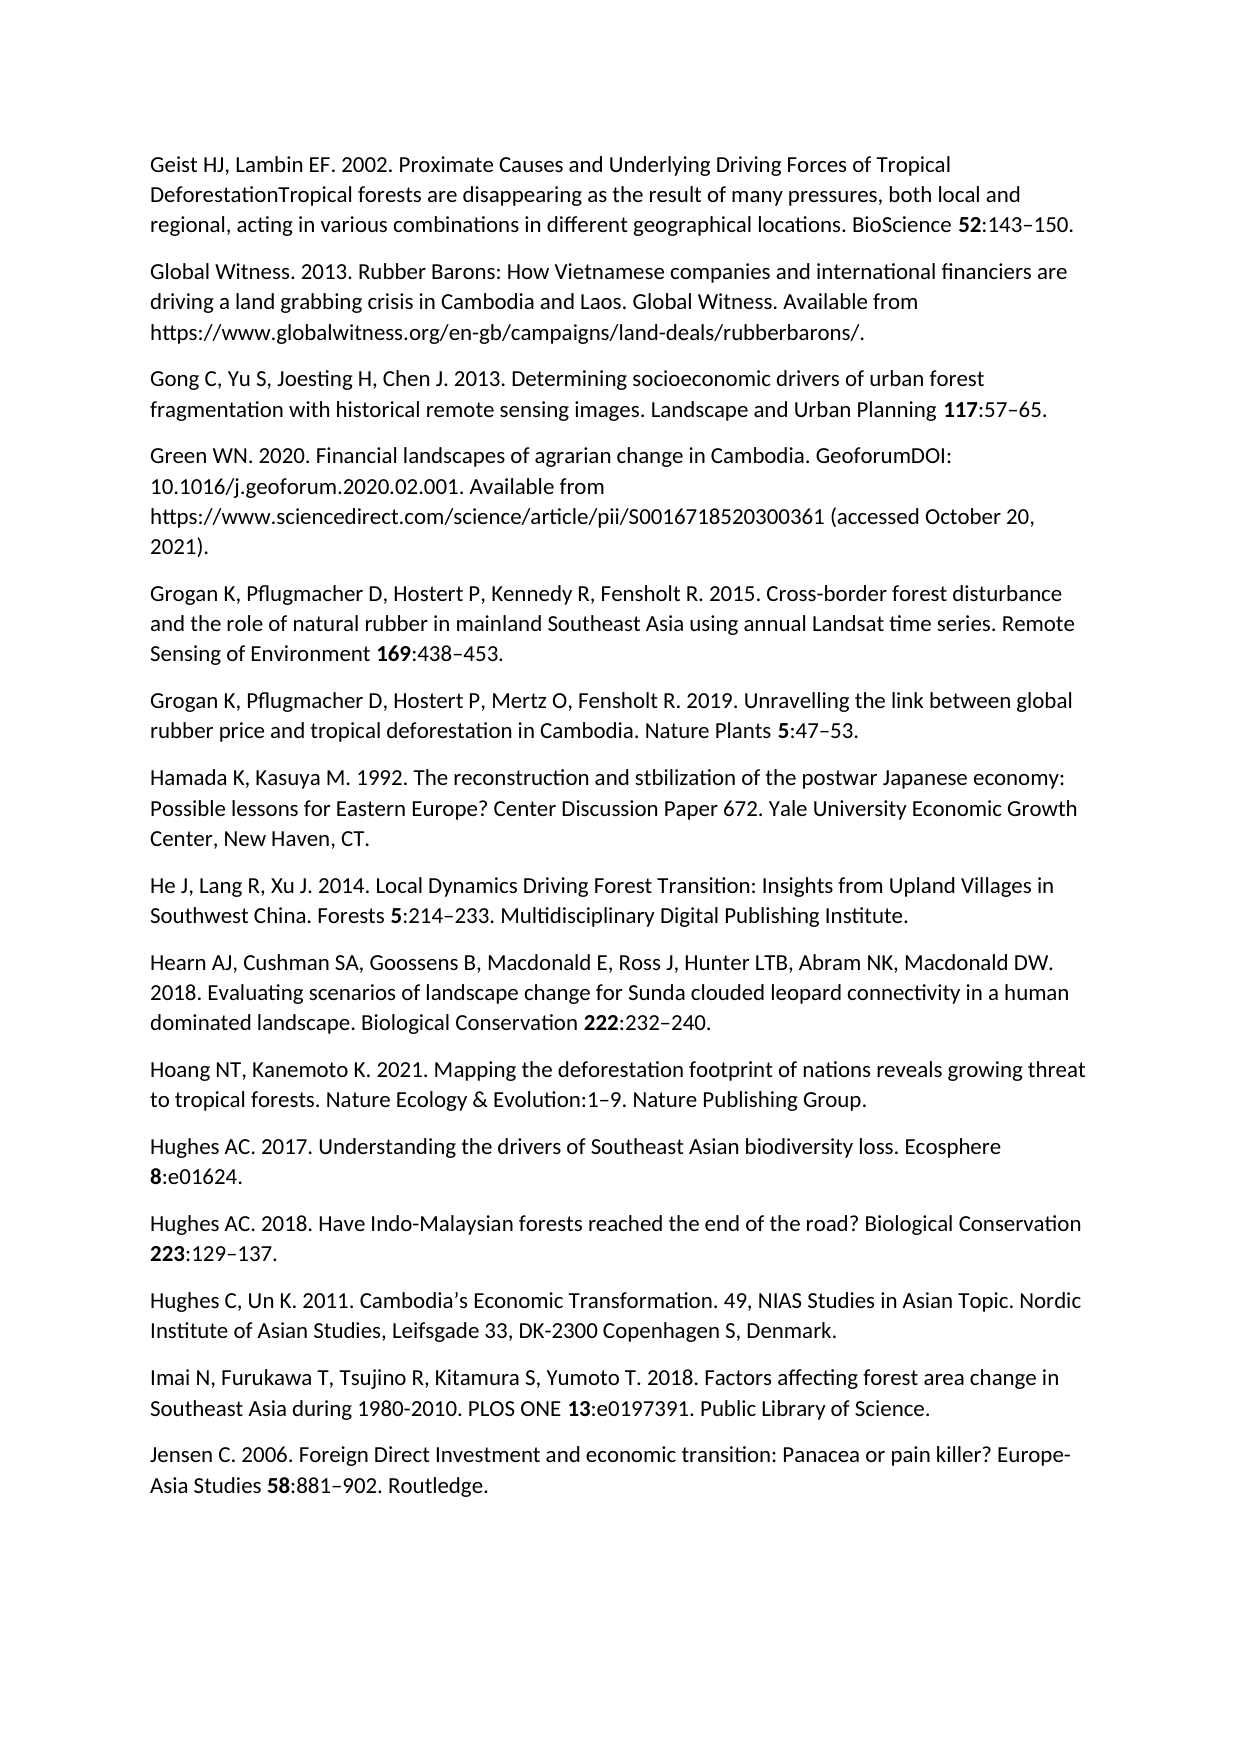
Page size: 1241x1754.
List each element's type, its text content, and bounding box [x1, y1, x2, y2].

text Hamada K, Kasuya M. 1992. The reconstruction and stbilization of the postwar Japanese economy: Possible lessons for Eastern Europe? Center Discussion Paper 672. Yale University Economic Growth Center, New Haven, CT. [150, 763, 1090, 852]
text Hughes C, Un K. 2011. Cambodia’s Economic Transformation. 49, NIAS Studies in Asian Topic. Nordic Institute of Asian Studies, Leifsgade 33, DK-2300 Copenhagen S, Denmark. [150, 1286, 1090, 1345]
text Global Witness. 2013. Rubber Barons: How Vietnamese companies and international financiers are driving a land grabbing crisis in Cambodia and Laos. Global Witness. Available from https://www.globalwitness.org/en-gb/campaigns/land-deals/rubberbarons/. [150, 257, 1090, 346]
text He J, Lang R, Xu J. 2014. Local Dynamics Driving Forest Transition: Insights from Upland Villages in Southwest China. Forests 5:214–233. Multidisciplinary Digital Publishing Institute. [150, 871, 1090, 929]
text Imai N, Furukawa T, Tsujino R, Kitamura S, Yumoto T. 2018. Factors affecting forest area change in Southeast Asia during 1980-2010. PLOS ONE 13:e0197391. Public Library of Science. [150, 1363, 1090, 1422]
text Hughes AC. 2017. Understanding the drivers of Southeast Asian biodiversity loss. Ecosphere 8:e01624. [150, 1132, 1090, 1191]
text Hearn AJ, Cushman SA, Goossens B, Macdonald E, Ross J, Hunter LTB, Abram NK, Macdonald DW. 2018. Evaluating scenarios of landscape change for Sunda clouded leopard connectivity in a human dominated landscape. Biological Conservation 222:232–240. [150, 948, 1090, 1036]
text Grogan K, Pflugmacher D, Hostert P, Kennedy R, Fensholt R. 2015. Cross-border forest disturbance and the role of natural rubber in mainland Southeast Asia using annual Landsat time series. Remote Sensing of Environment 169:438–453. [150, 579, 1090, 668]
text Hughes AC. 2018. Have Indo-Malaysian forests reached the end of the road? Biological Conservation 223:129–137. [150, 1209, 1090, 1268]
text Jensen C. 2006. Foreign Direct Investment and economic transition: Panacea or pain killer? Europe-Asia Studies 58:881–902. Routledge. [150, 1441, 1090, 1499]
text Grogan K, Pflugmacher D, Hostert P, Mertz O, Fensholt R. 2019. Unravelling the link between global rubber price and tropical deforestation in Cambodia. Nature Plants 5:47–53. [150, 686, 1090, 745]
text Gong C, Yu S, Joesting H, Chen J. 2013. Determining socioeconomic drivers of urban forest fragmentation with historical remote sensing images. Landscape and Urban Planning 117:57–65. [150, 364, 1090, 423]
text Hoang NT, Kanemoto K. 2021. Mapping the deforestation footprint of nations reveals growing threat to tropical forests. Nature Ecology & Evolution:1–9. Nature Publishing Group. [150, 1055, 1090, 1113]
text Geist HJ, Lambin EF. 2002. Proximate Causes and Underlying Driving Forces of Tropical DeforestationTropical forests are disappearing as the result of many pressures, both local and regional, acting in various combinations in different geographical locations. BioScience 52:143–150. [150, 150, 1090, 238]
text Green WN. 2020. Financial landscapes of agrarian change in Cambodia. GeoforumDOI: 10.1016/j.geoforum.2020.02.001. Available from https://www.sciencedirect.com/science/article/pii/S0016718520300361 (accessed October 20, 2021). [150, 442, 1090, 560]
